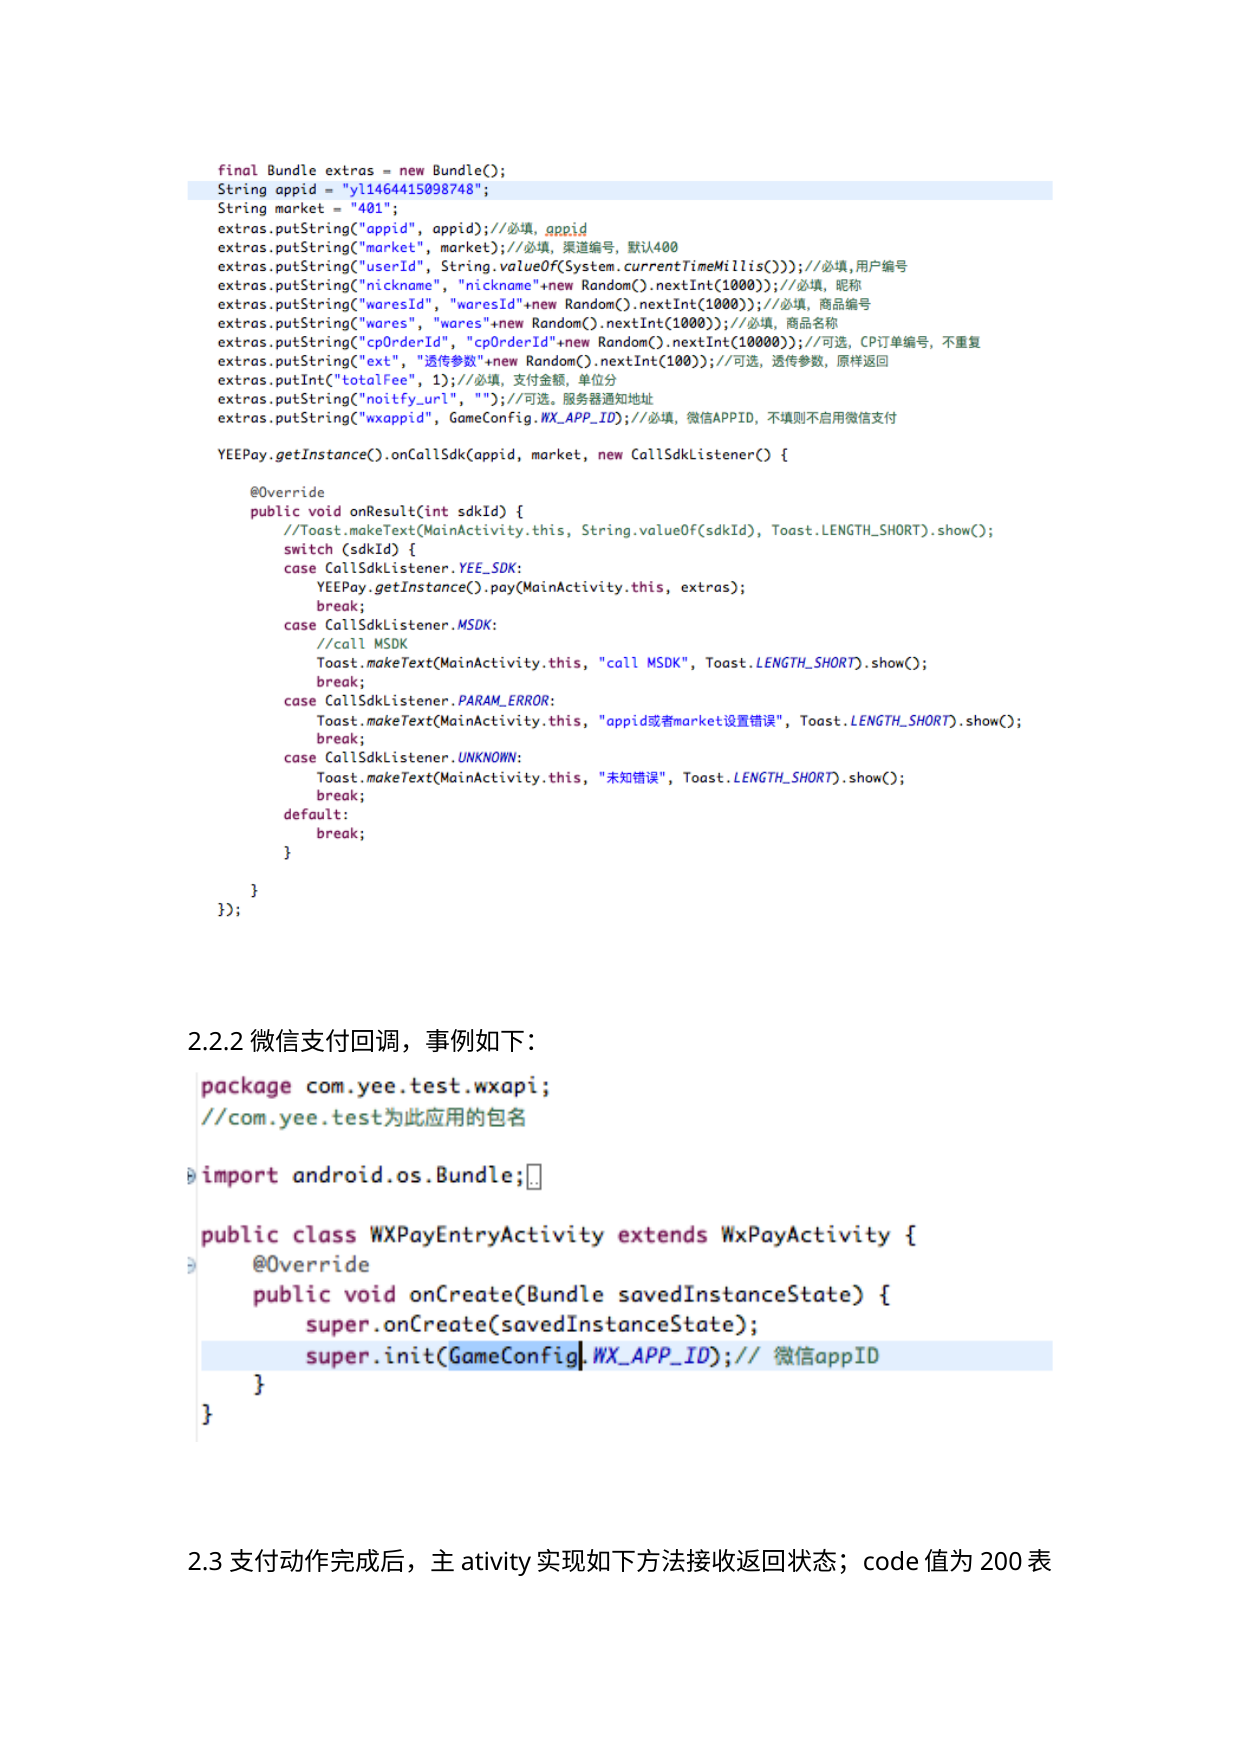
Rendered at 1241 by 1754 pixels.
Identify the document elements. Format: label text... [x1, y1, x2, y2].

text 2.2.2 微信支付回调，事例如下： [187, 1007, 1053, 1072]
picture [187, 1072, 1053, 1442]
picture [187, 162, 1053, 921]
text 2.3 支付动作完成后，主ativity实现如下方法接收返回状态；code值为200表示订单成功提交（不保证支付成功），其他状态为支付失败； [187, 1527, 1053, 1592]
